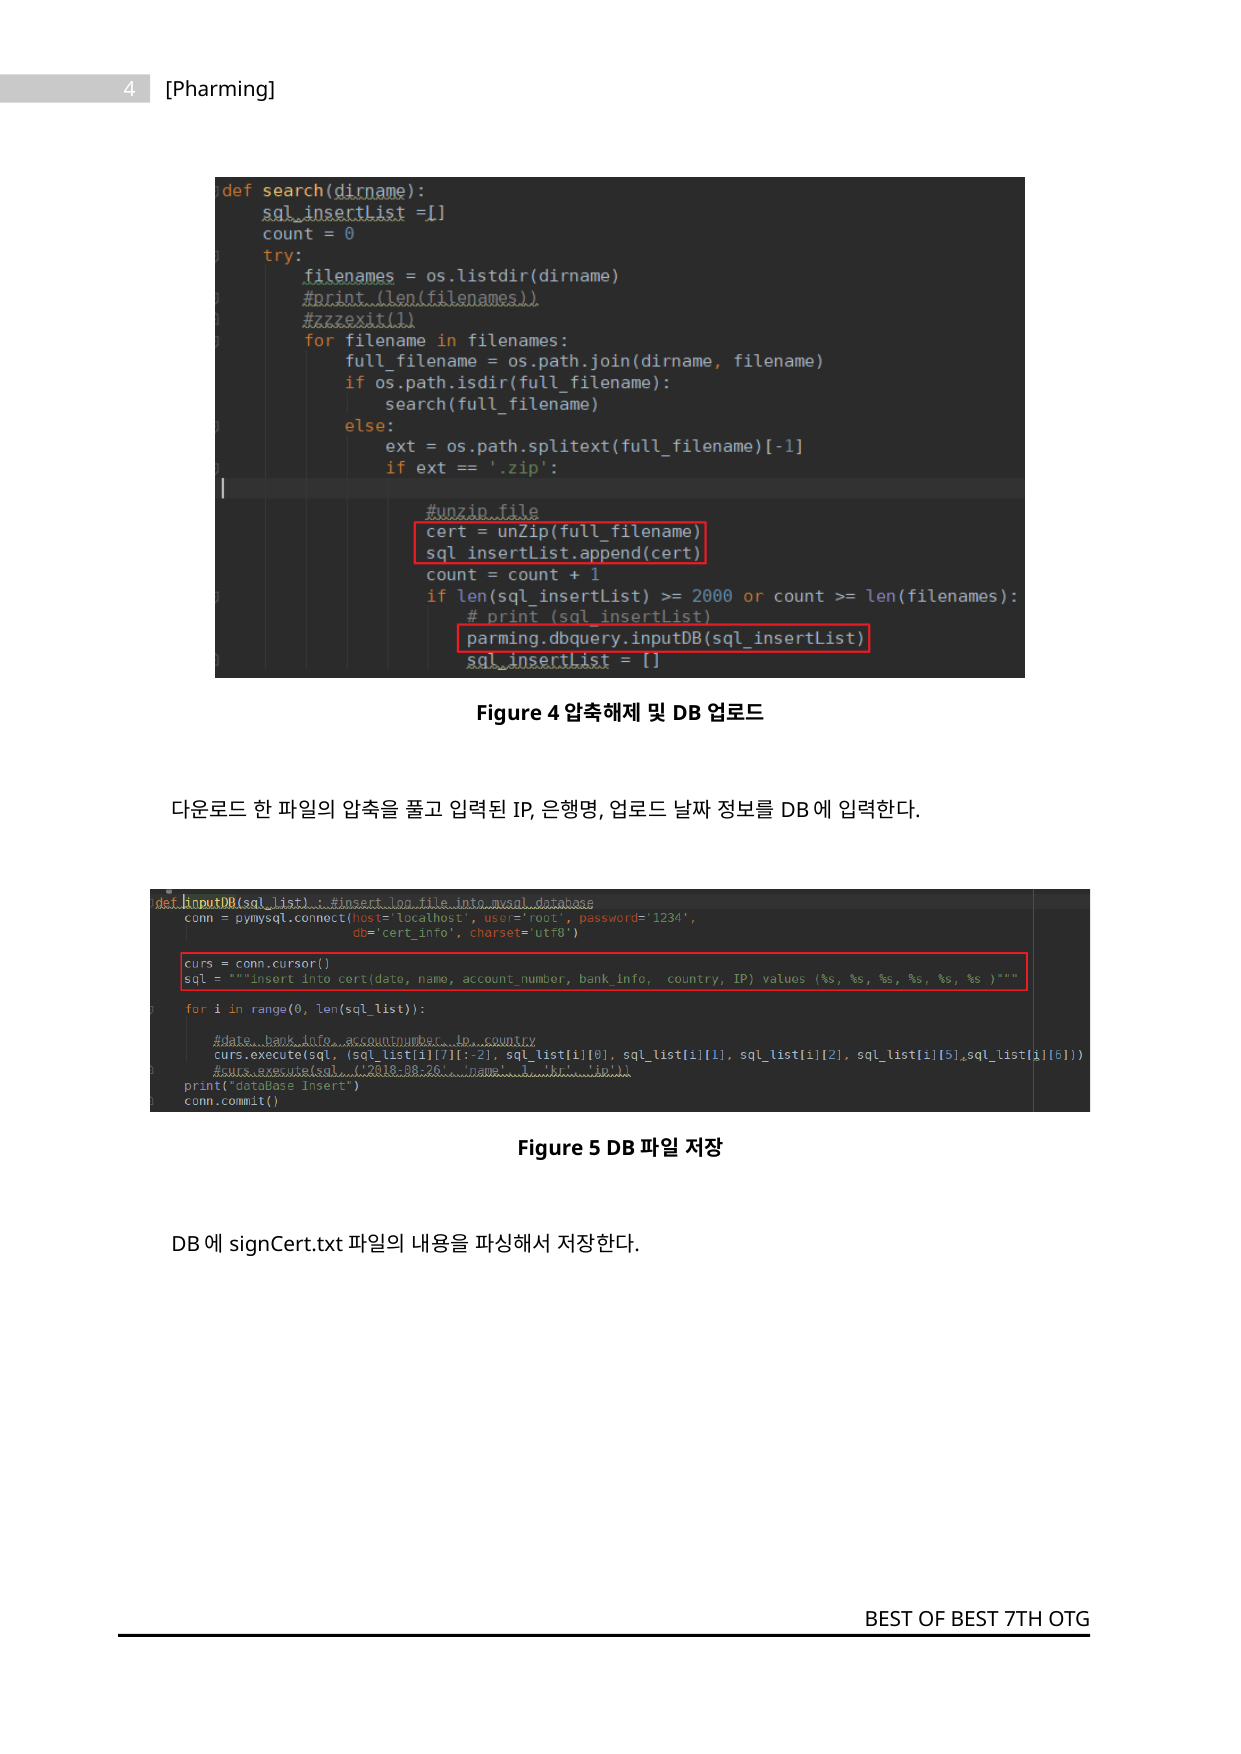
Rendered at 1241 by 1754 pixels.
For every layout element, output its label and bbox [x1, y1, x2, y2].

picture [215, 177, 1025, 678]
picture [150, 889, 1091, 1112]
